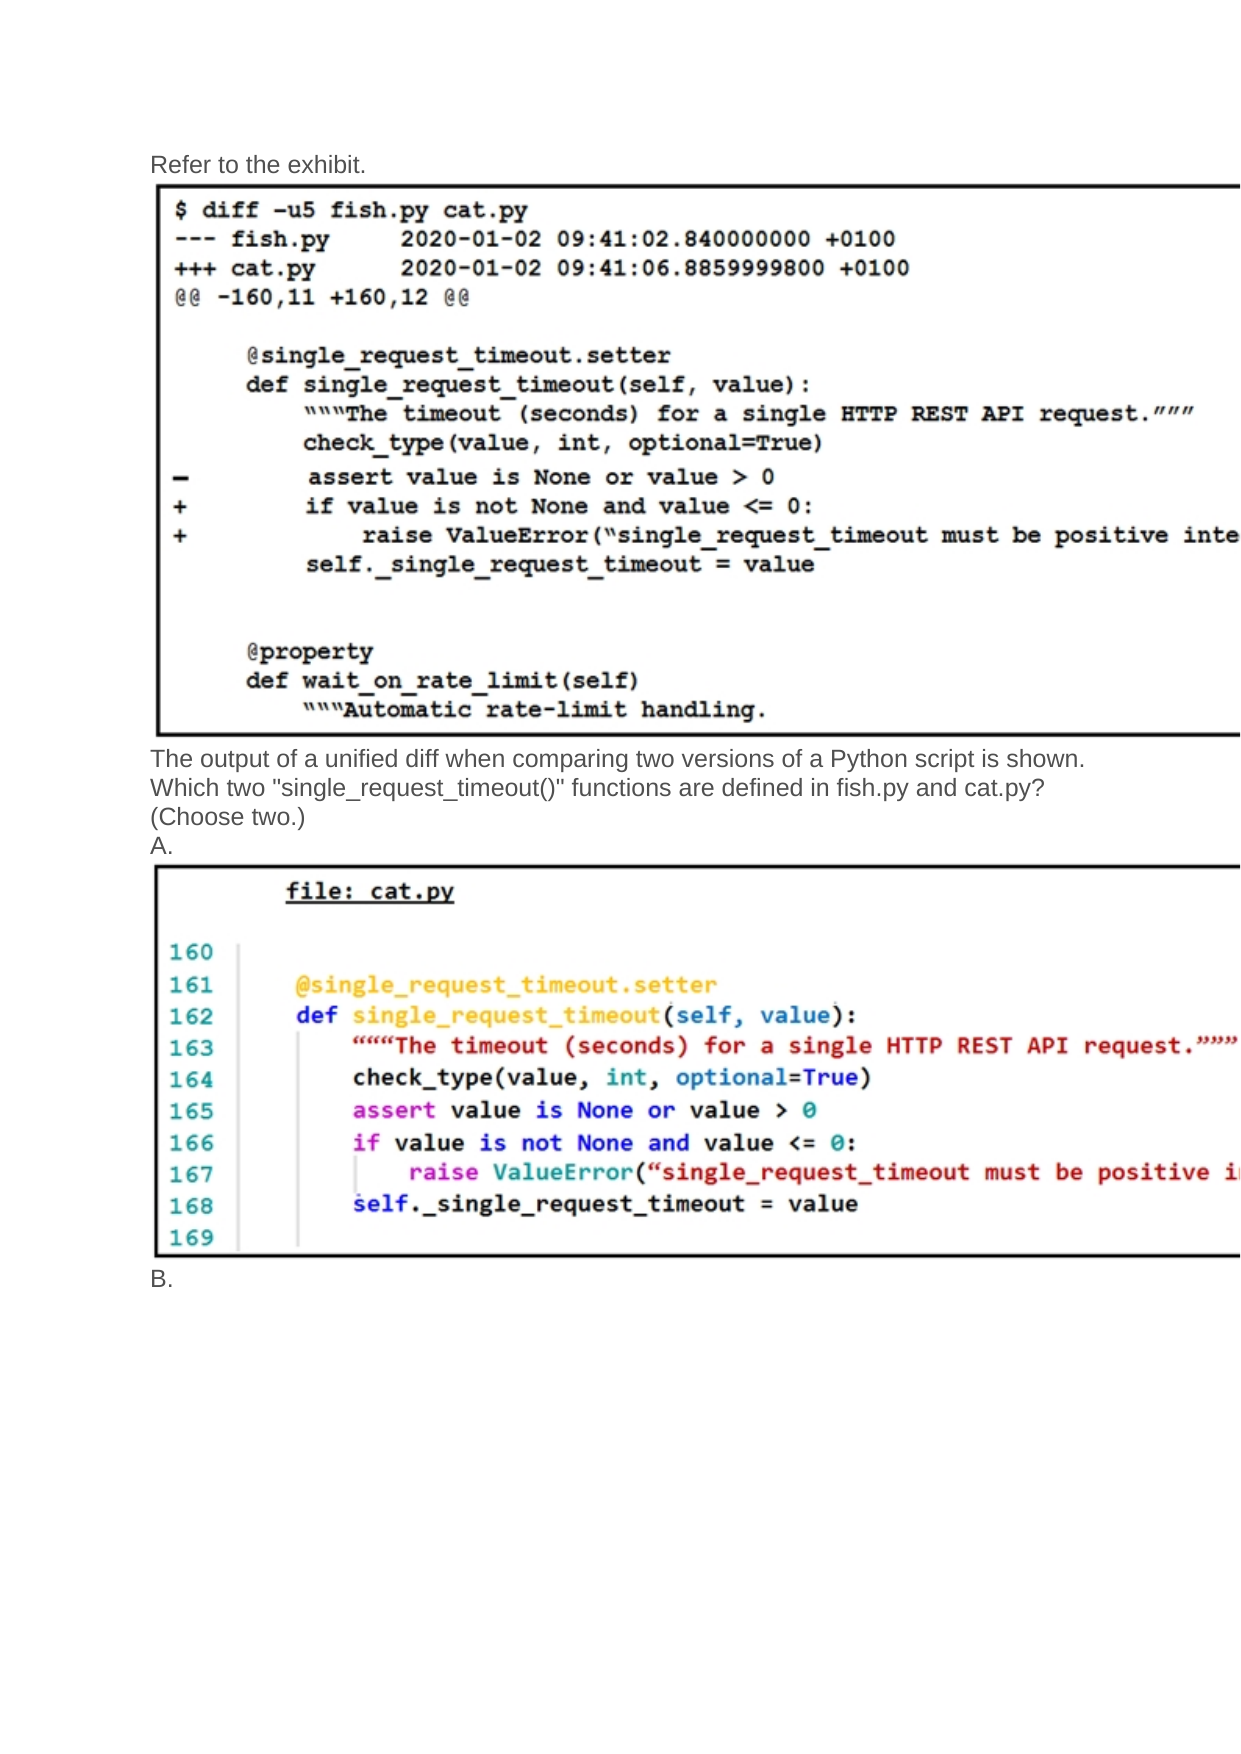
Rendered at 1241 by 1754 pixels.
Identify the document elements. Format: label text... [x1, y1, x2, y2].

picture [150, 859, 1241, 1264]
picture [150, 178, 1241, 745]
